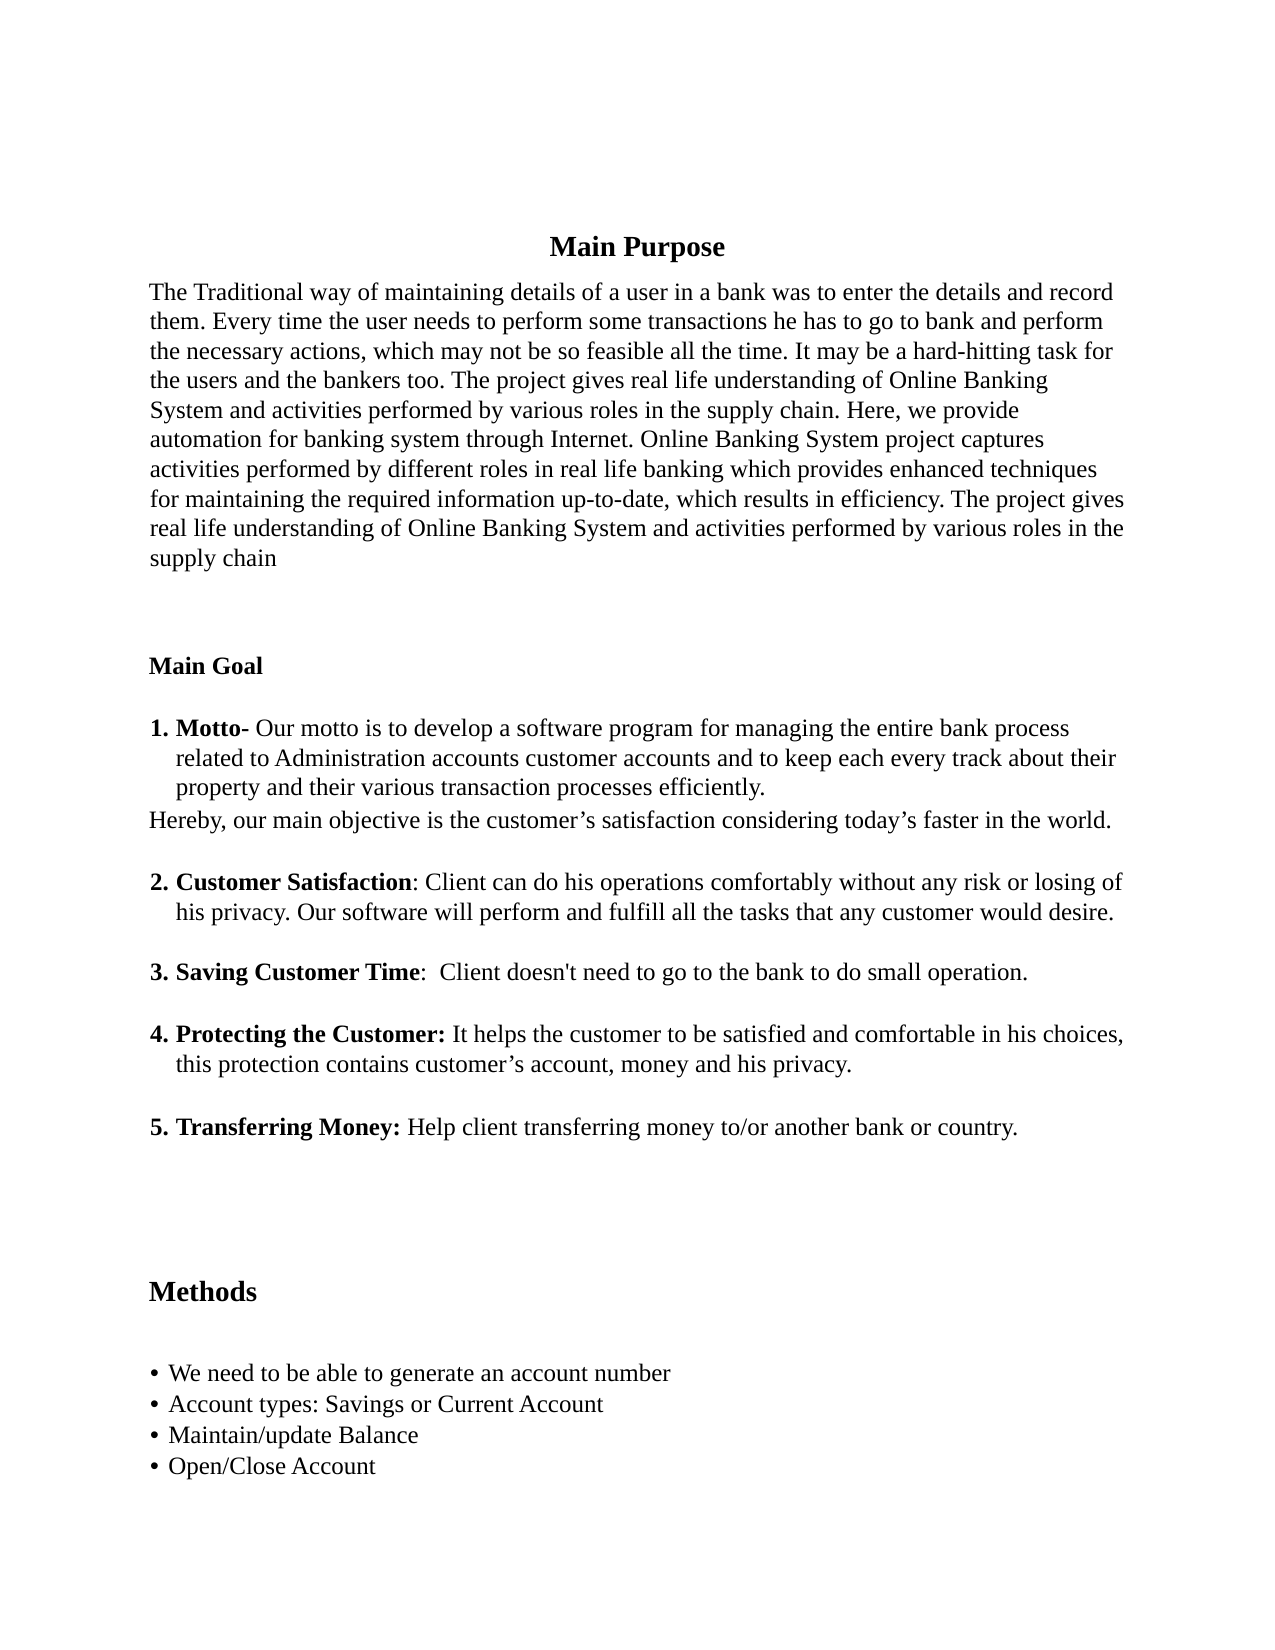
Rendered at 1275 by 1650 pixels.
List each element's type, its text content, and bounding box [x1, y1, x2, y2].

text Hereby, our main objective is the customer’s satisfaction considering today’s faster in the world. [148, 805, 1126, 834]
list Maintain/update Balance [150, 1420, 1126, 1448]
list Account types: Savings or Current Account [150, 1389, 1126, 1418]
list Transferring Money: Help client transferring money to/or another bank or country. [150, 1112, 1126, 1141]
list Saving Customer Time: Client doesn't need to go to the bank to do small operation. [150, 957, 1126, 986]
list Customer Satisfaction: Client can do his operations comfortably without any risk or losing of his privacy. Our software will perform and fulfill all the tasks that any customer would desire. [150, 867, 1126, 926]
list We need to be able to generate an account number [150, 1358, 1126, 1387]
text Methods [148, 1274, 1133, 1308]
text The Traditional way of maintaining details of a user in a bank was to enter the details and record them. Every time the user needs to perform some transactions he has to go to bank and perform the necessary actions, which may not be so feasible all the time. It may be a hard-hitting task for the users and the bankers too. The project gives real life understanding of Online Banking System and activities performed by various roles in the supply chain. Here, we provide automation for banking system through Internet. Online Banking System project captures activities performed by different roles in real life banking which provides enhanced techniques for maintaining the required information up-to-date, which results in efficiency. The project gives real life understanding of Online Banking System and activities performed by various roles in the supply chain [148, 277, 1126, 572]
subtitle Main Purpose [150, 229, 1124, 262]
list Motto- Our motto is to develop a software program for managing the entire bank process related to Administration accounts customer accounts and to keep each every track about their property and their various transaction processes efficiently. [150, 713, 1126, 801]
list Protecting the Customer: It helps the customer to be satisfied and comfortable in his choices, this protection contains customer’s account, money and his privacy. [150, 1019, 1126, 1078]
list Open/Close Account [150, 1451, 1126, 1479]
subtitle Main Goal [148, 651, 1130, 680]
